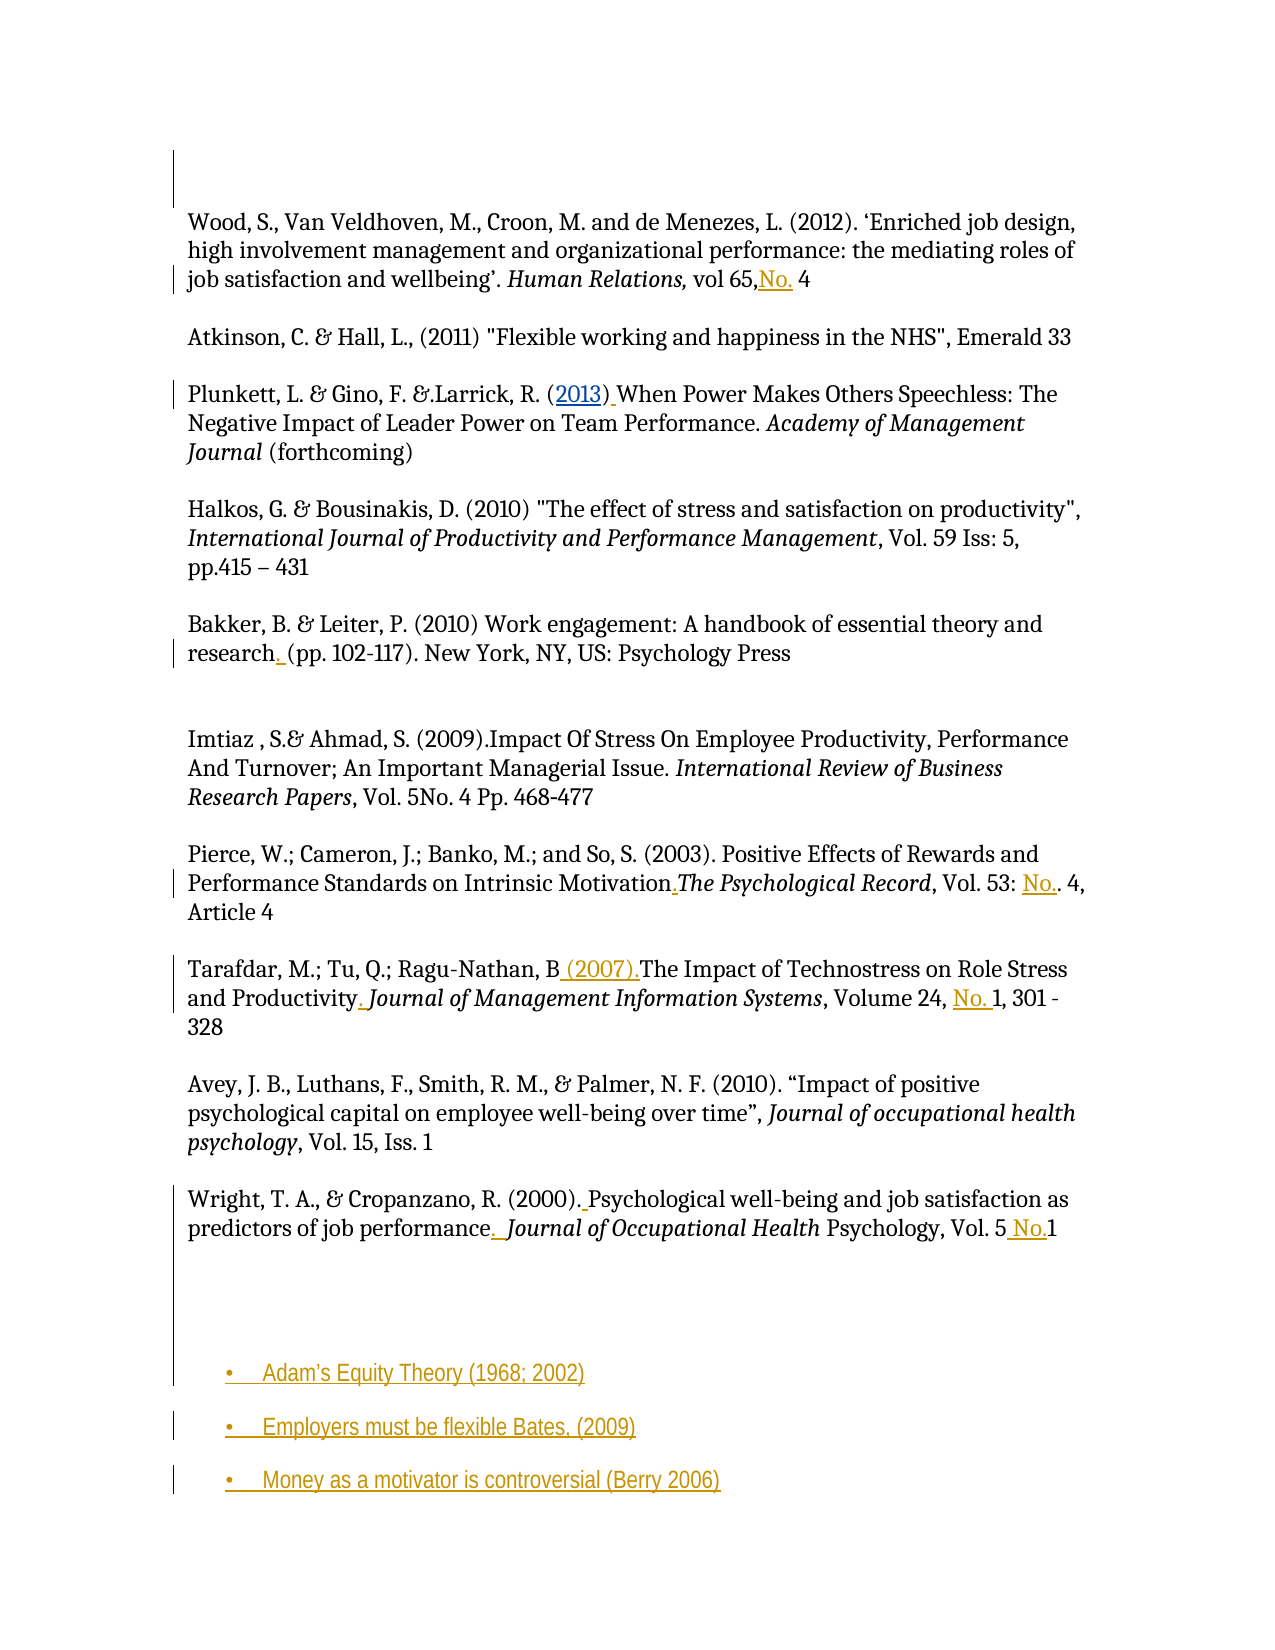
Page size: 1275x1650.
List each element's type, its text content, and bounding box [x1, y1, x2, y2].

text Bakker, B. & Leiter, P. (2010) Work engagement: A handbook of essential theory and research(pp. 102-117). New York, NY, US: Psychology Press [187, 610, 1087, 667]
text Imtiaz , S.& Ahmad, S. (2009).Impact Of Stress On Employee Productivity, Performance And Turnover; An Important Managerial Issue. International Review of Business Research Papers, Vol. 5No. 4 Pp. 468‐477 [187, 725, 1087, 811]
text Tarafdar, M.; Tu, Q.; Ragu-Nathan, BThe Impact of Technostress on Role Stress and ProductivityJournal of Management Information Systems, Volume 24, 1, 301 - 328 [187, 955, 1087, 1041]
text Wood, S., Van Veldhoven, M., Croon, M. and de Menezes, L. (2012). ‘Enriched job design, high involvement management and organizational performance: the mediating roles of job satisfaction and wellbeing’. Human Relations, vol 65, 4 [187, 207, 1087, 294]
text Atkinson, C. & Hall, L., (2011) "Flexible working and happiness in the NHS", Emerald 33 [187, 322, 1087, 351]
text Pierce, W.; Cameron, J.; Banko, M.; and So, S. (2003). Positive Effects of Rewards and Performance Standards on Intrinsic MotivationThe Psychological Record, Vol. 53: . 4, Article 4 [187, 840, 1087, 926]
text Plunkett, L. & Gino, F. &.Larrick, R. ()When Power Makes Others Speechless: The Negative Impact of Leader Power on Team Performance. Academy of Management Journal (forthcoming) [187, 380, 1087, 466]
text Avey, J. B., Luthans, F., Smith, R. M., & Palmer, N. F. (2010). “Impact of positive psychological capital on employee well-being over time”, Journal of occupational health psychology, Vol. 15, Iss. 1 [187, 1070, 1087, 1156]
text Halkos, G. & Bousinakis, D. (2010) "The effect of stress and satisfaction on productivity", International Journal of Productivity and Performance Management, Vol. 59 Iss: 5, pp.415 – 431 [187, 495, 1087, 581]
text Wright, T. A., & Cropanzano, R. (2000).Psychological well-being and job satisfaction as predictors of job performanceJournal of Occupational Health Psychology, Vol. 51 [187, 1185, 1087, 1242]
